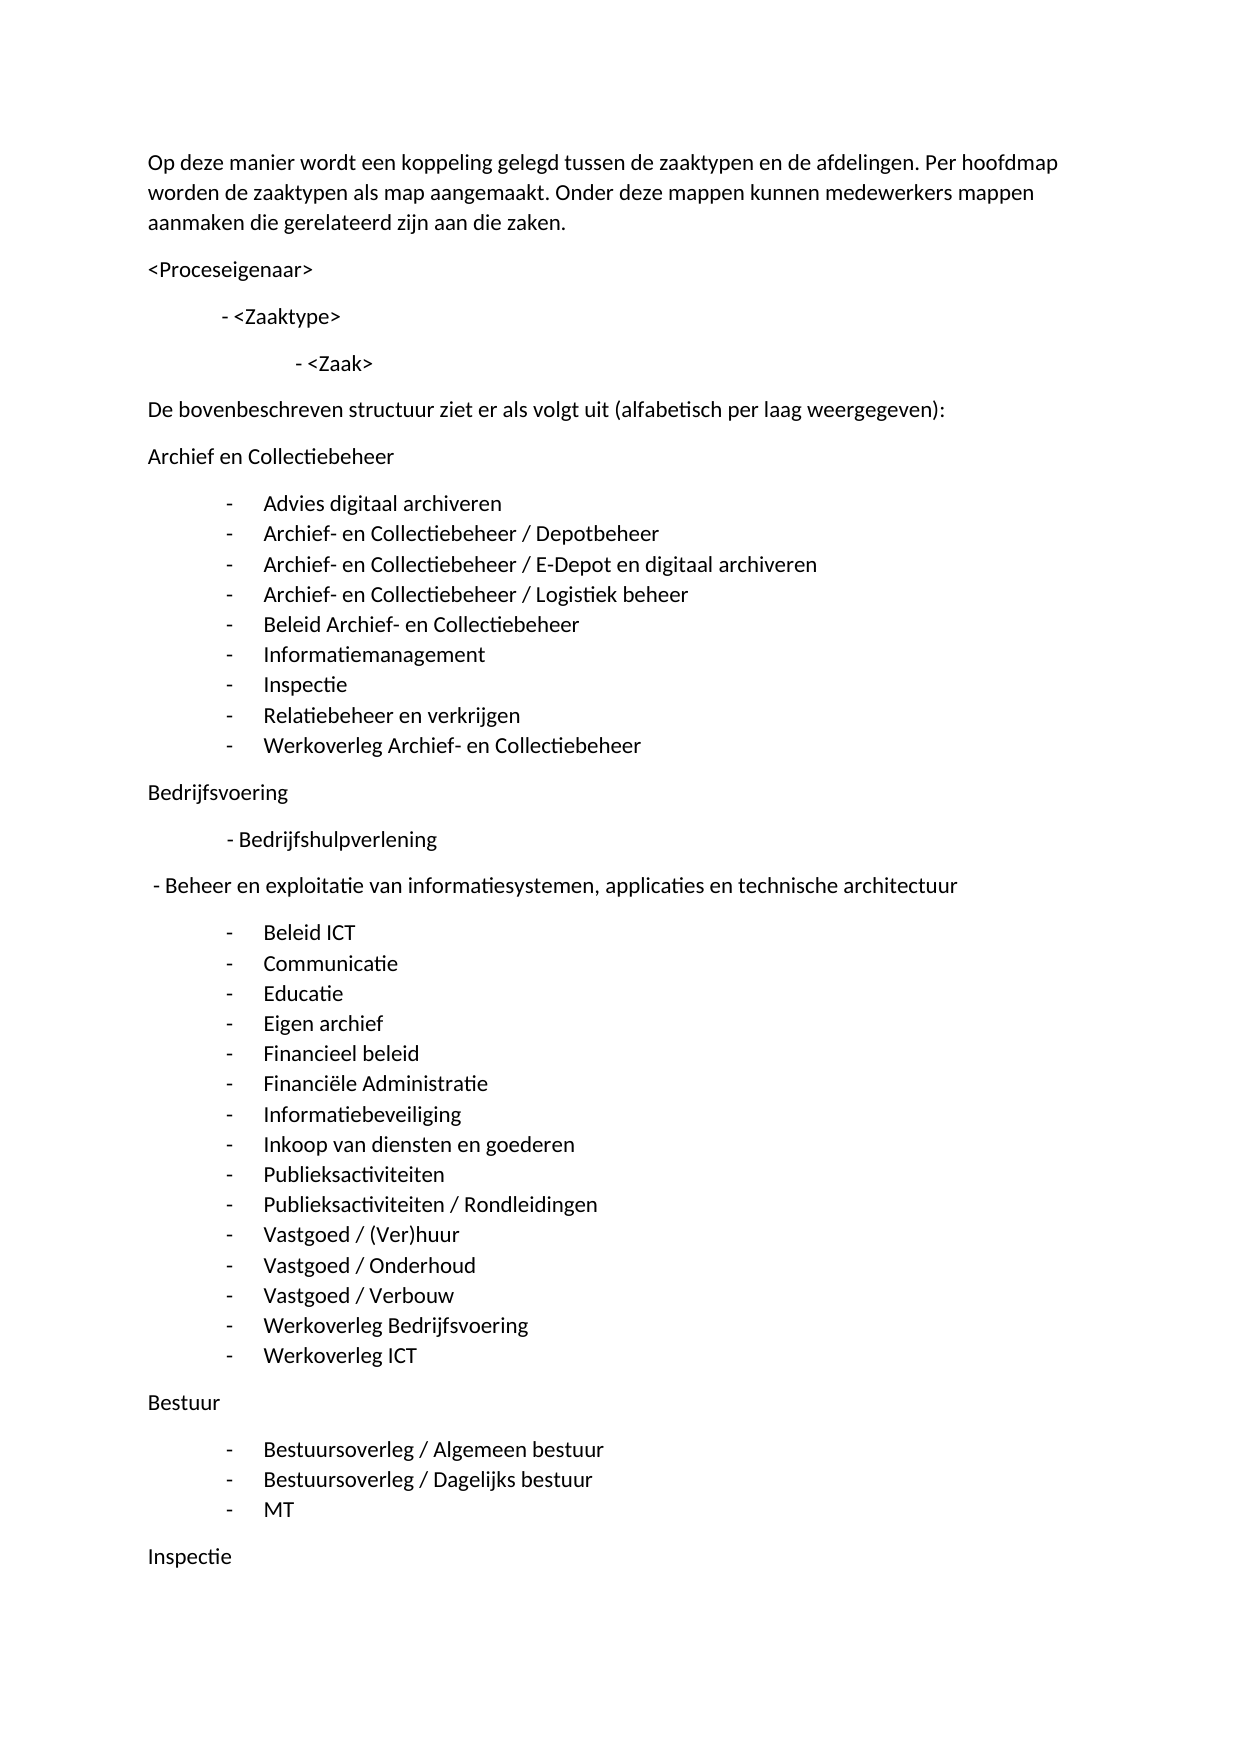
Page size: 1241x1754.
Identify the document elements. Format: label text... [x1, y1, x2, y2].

list MT [226, 1496, 1093, 1523]
list Archief- en Collectiebeheer / Logistiek beheer [226, 580, 1093, 608]
text - <Zaaktype> [148, 302, 1093, 330]
text Inspectie [148, 1542, 1093, 1570]
list Vastgoed / (Ver)huur [226, 1221, 1093, 1248]
text De bovenbeschreven structuur ziet er als volgt uit (alfabetisch per laag weergegeven): [148, 396, 1093, 423]
text - Bedrijfshulpverlening [148, 825, 1093, 853]
list Archief- en Collectiebeheer / E-Depot en digitaal archiveren [226, 550, 1093, 578]
list Beleid Archief- en Collectiebeheer [226, 610, 1093, 638]
list Werkoverleg ICT [226, 1341, 1093, 1369]
list Bestuursoverleg / Algemeen bestuur [226, 1435, 1093, 1463]
list Relatiebeheer en verkrijgen [226, 701, 1093, 729]
list Inkoop van diensten en goederen [226, 1130, 1093, 1158]
list Financieel beleid [226, 1039, 1093, 1067]
list Educatie [226, 979, 1093, 1007]
text - Beheer en exploitatie van informatiesystemen, applicaties en technische architectuur [148, 872, 1093, 899]
list Communicatie [226, 949, 1093, 977]
list Vastgoed / Verbouw [226, 1281, 1093, 1309]
text Archief en Collectiebeheer [148, 442, 1093, 470]
list Inspectie [226, 671, 1093, 698]
text Op deze manier wordt een koppeling gelegd tussen de zaaktypen en de afdelingen. Per hoofdmap worden de zaaktypen als map aangemaakt. Onder deze mappen kunnen medewerkers mappen aanmaken die gerelateerd zijn aan die zaken. [148, 148, 1093, 236]
list Bestuursoverleg / Dagelijks bestuur [226, 1465, 1093, 1493]
list Publieksactiviteiten / Rondleidingen [226, 1190, 1093, 1218]
list Archief- en Collectiebeheer / Depotbeheer [226, 519, 1093, 547]
list Publieksactiviteiten [226, 1160, 1093, 1188]
text <Proceseigenaar> [148, 255, 1093, 283]
list Informatiebeveiliging [226, 1100, 1093, 1128]
list Werkoverleg Archief- en Collectiebeheer [226, 731, 1093, 759]
list Vastgoed / Onderhoud [226, 1251, 1093, 1279]
text - <Zaak> [148, 349, 1093, 377]
list Financiële Administratie [226, 1069, 1093, 1097]
text Bedrijfsvoering [148, 778, 1093, 806]
list Eigen archief [226, 1009, 1093, 1037]
list Advies digitaal archiveren [226, 489, 1093, 517]
list Informatiemanagement [226, 640, 1093, 668]
text Bestuur [148, 1388, 1093, 1416]
list Beleid ICT [226, 918, 1093, 946]
list Werkoverleg Bedrijfsvoering [226, 1311, 1093, 1339]
